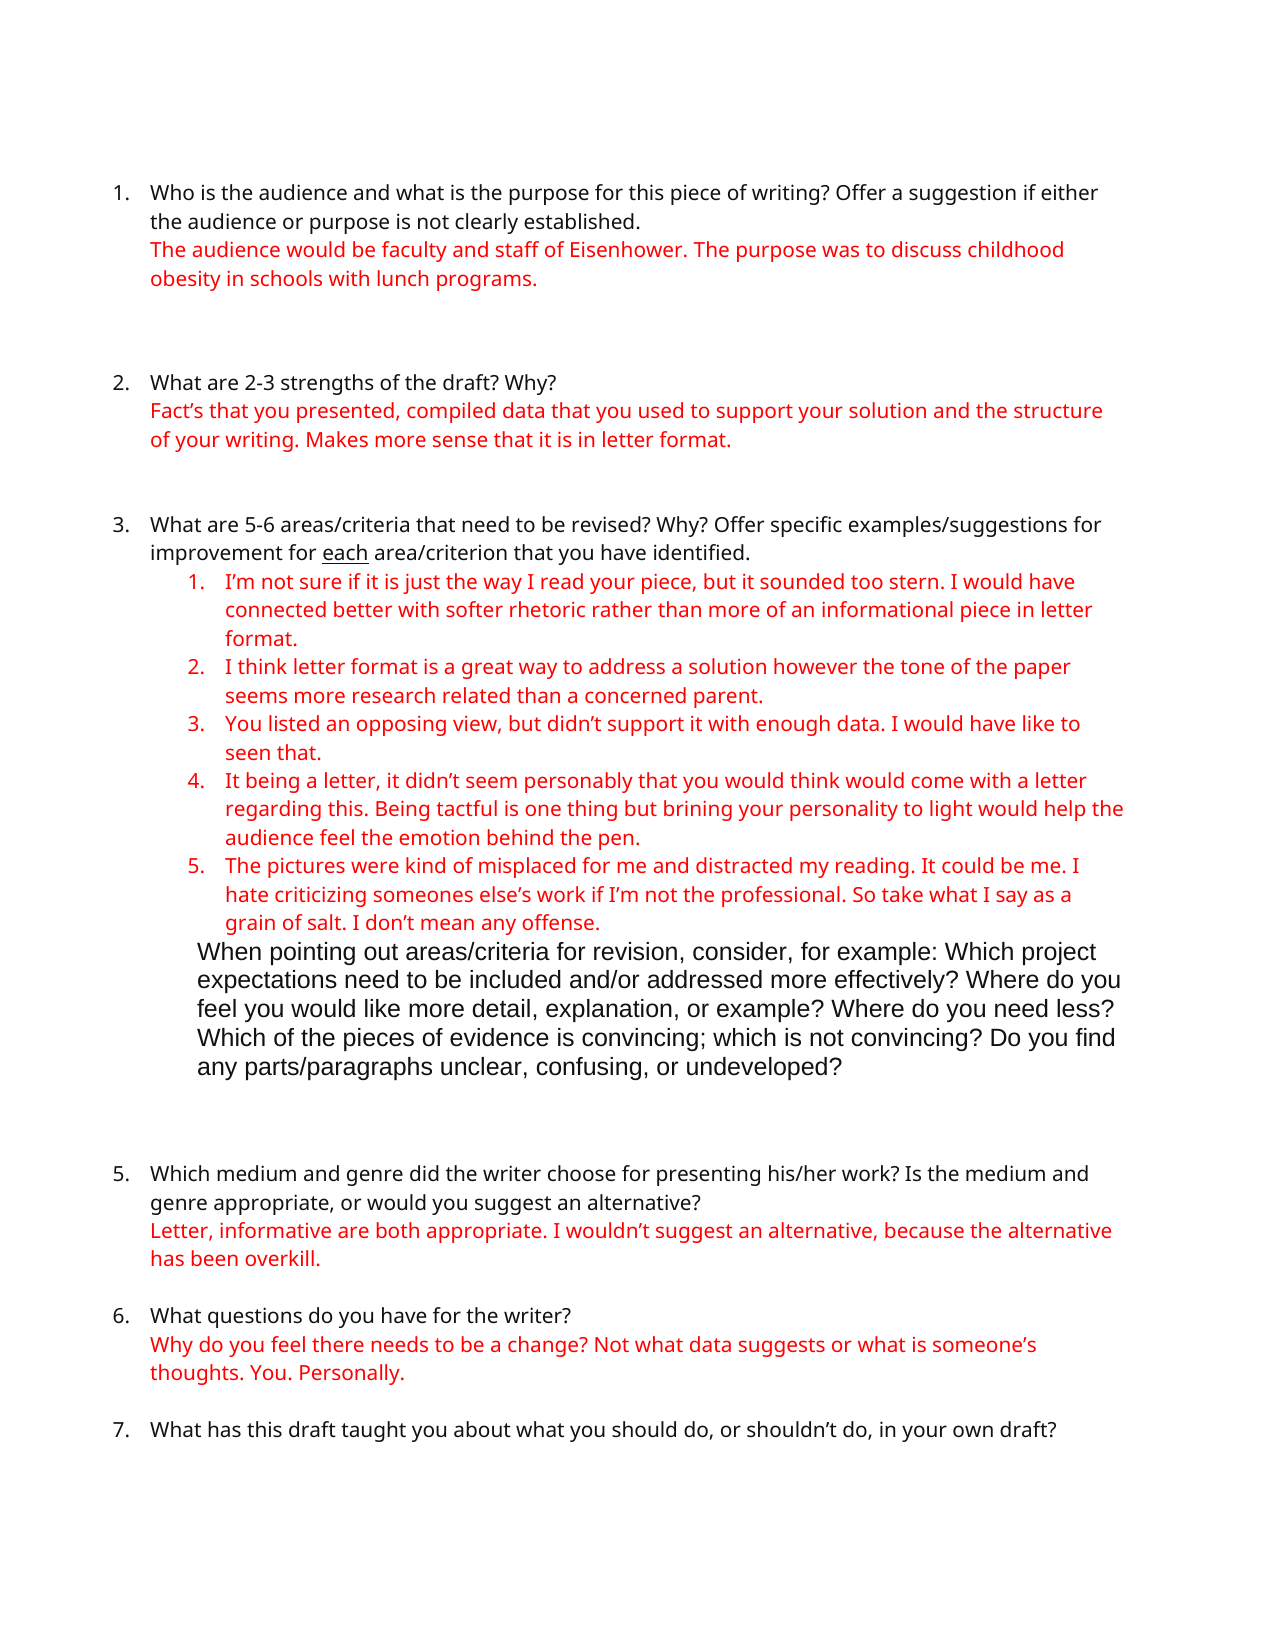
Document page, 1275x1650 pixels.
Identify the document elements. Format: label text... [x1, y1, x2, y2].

list The pictures were kind of misplaced for me and distracted my reading. It could be me. I hate criticizing someones else’s work if I’m not the professional. So take what I say as a grain of salt. I don’t mean any offense. [187, 851, 1125, 937]
list I think letter format is a great way to address a solution however the tone of the paper seems more research related than a concerned parent. [187, 652, 1125, 709]
text Fact’s that you presented, compiled data that you used to support your solution and the structure of your writing. Makes more sense that it is in letter format. [150, 396, 1125, 453]
text The audience would be faculty and staff of Eisenhower. The purpose was to discuss childhood obesity in schools with lunch programs. [150, 235, 1125, 292]
list I’m not sure if it is just the way I read your piece, but it sounded too stern. I would have connected better with softer rhetoric rather than more of an informational piece in letter format. [187, 567, 1125, 652]
list Who is the audience and what is the purpose for this piece of writing? Offer a suggestion if either the audience or purpose is not clearly established. [112, 178, 1125, 235]
text Letter, informative are both appropriate. I wouldn’t suggest an alternative, because the alternative has been overkill. [150, 1216, 1125, 1273]
list What has this draft taught you about what you should do, or shouldn’t do, in your own draft? [112, 1415, 1125, 1443]
list You listed an opposing view, but didn’t support it with enough data. I would have like to seen that. [187, 709, 1125, 766]
list Which medium and genre did the writer choose for presenting his/her work? Is the medium and genre appropriate, or would you suggest an alternative? [112, 1159, 1125, 1216]
text Why do you feel there needs to be a change? Not what data suggests or what is someone’s thoughts. You. Personally. [150, 1330, 1125, 1387]
list It being a letter, it didn’t seem personably that you would think would come with a letter regarding this. Being tactful is one thing but brining your personality to light would help the audience feel the emotion behind the pen. [187, 766, 1125, 851]
text When pointing out areas/criteria for revision, consider, for example: Which project expectations need to be included and/or addressed more effectively? Where do you feel you would like more detail, explanation, or example? Where do you need less? Which of the pieces of evidence is convincing; which is not convincing? Do you find any parts/paragraphs unclear, confusing, or undeveloped? [197, 937, 1125, 1080]
list What are 2-3 strengths of the draft? Why? [112, 368, 1125, 396]
list What questions do you have for the writer? [112, 1301, 1125, 1330]
list What are 5-6 areas/criteria that need to be revised? Why? Offer specific examples/suggestions for improvement for each area/criterion that you have identified. [112, 510, 1125, 567]
